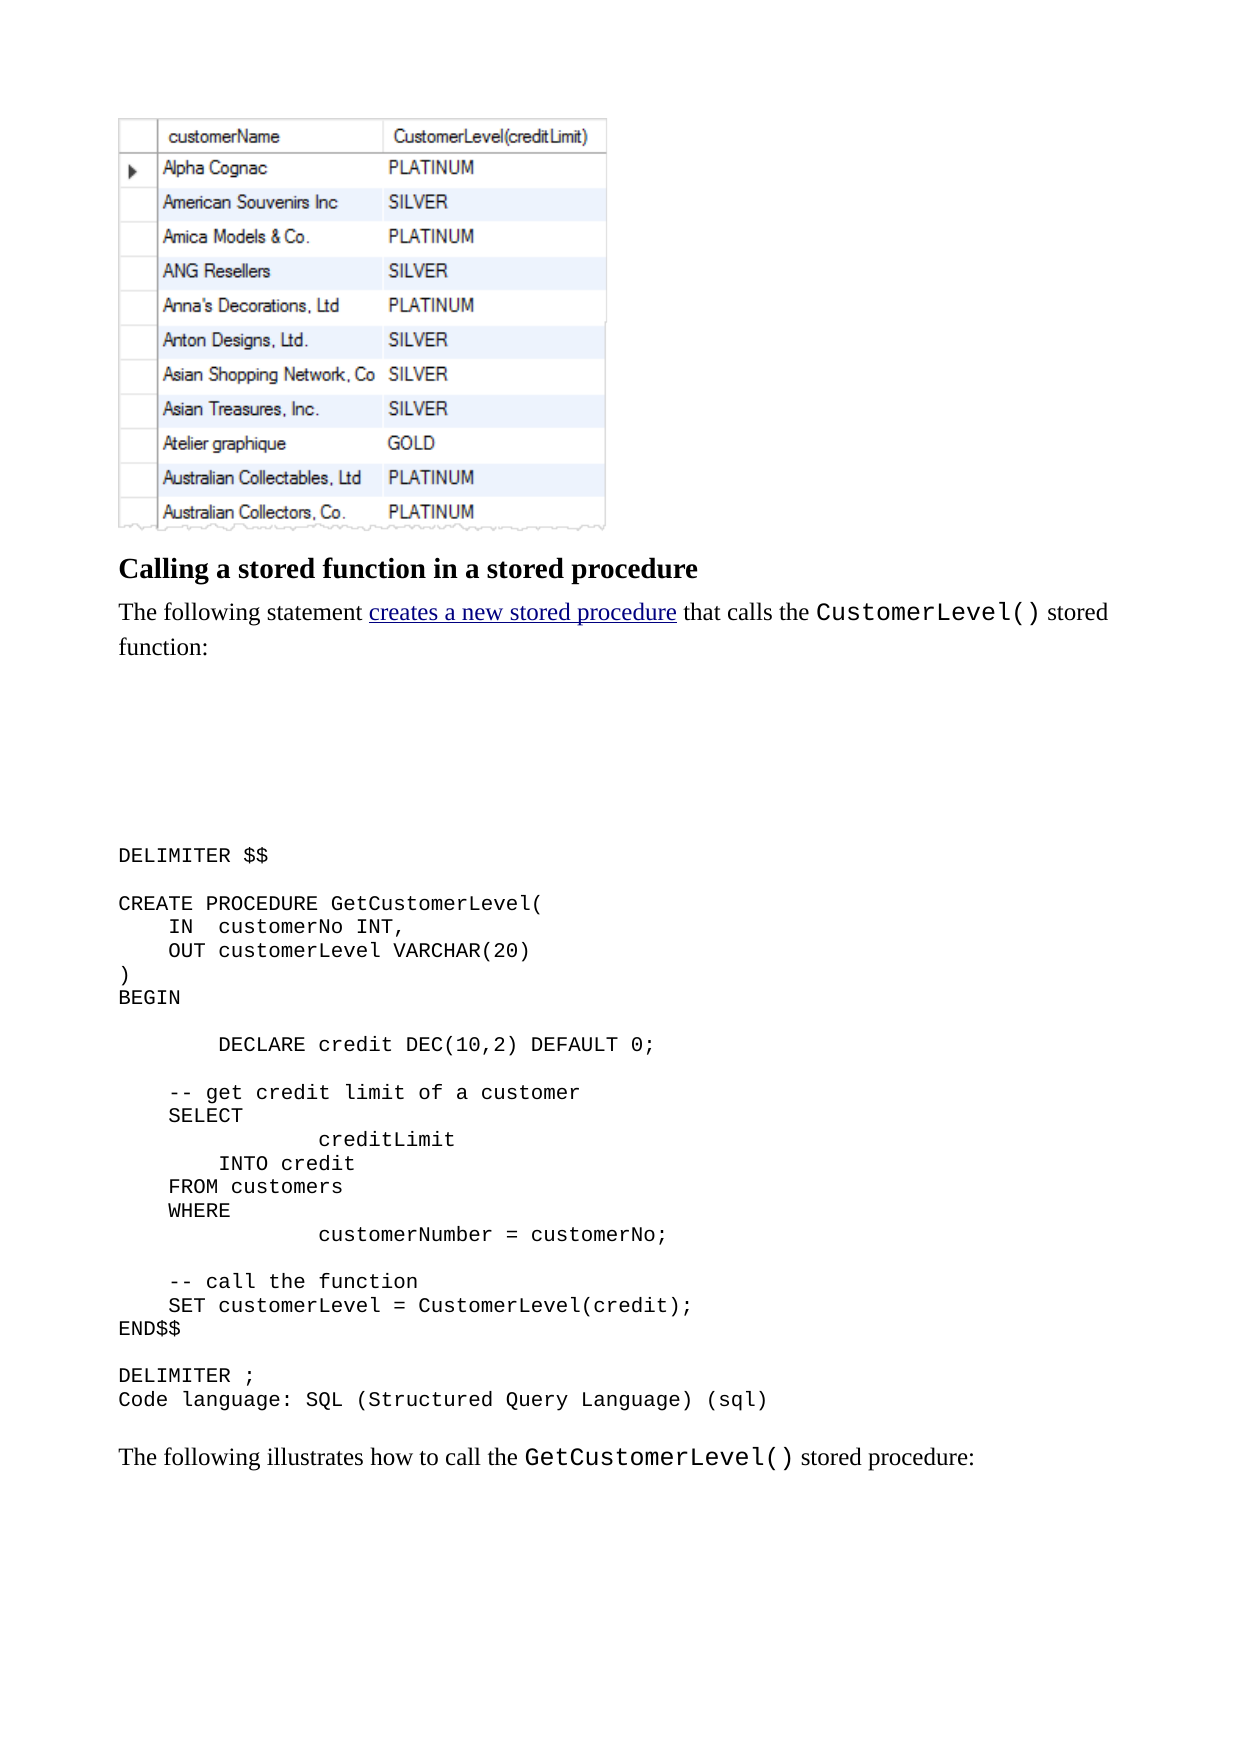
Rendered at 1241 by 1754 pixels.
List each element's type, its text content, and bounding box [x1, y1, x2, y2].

text SELECT [118, 1105, 1122, 1129]
text DELIMITER ; [118, 1366, 1122, 1389]
text DELIMITER $$ [118, 845, 1122, 869]
text customerNumber = customerNo; [118, 1224, 1122, 1247]
text CREATE PROCEDURE GetCustomerLevel( [118, 893, 1122, 916]
picture [118, 118, 608, 533]
text BEGIN [118, 987, 1122, 1011]
text IN customerNo INT, [118, 916, 1122, 940]
text END$$ [118, 1318, 1122, 1342]
text ) [118, 963, 1122, 987]
text creditLimit [118, 1129, 1122, 1153]
text DECLARE credit DEC(10,2) DEFAULT 0; [118, 1034, 1122, 1058]
text The following illustrates how to call the GetCustomerLevel() stored procedure: [118, 1442, 1122, 1473]
text FROM customers [118, 1176, 1122, 1200]
text WHERE [118, 1200, 1122, 1224]
text The following statement creates a new stored procedure that calls the CustomerLevel() stored function: [118, 597, 1122, 661]
text OUT customerLevel VARCHAR(20) [118, 940, 1122, 963]
text SET customerLevel = CustomerLevel(credit); [118, 1294, 1122, 1318]
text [118, 1389, 1122, 1413]
text -- call the function [118, 1271, 1122, 1294]
subtitle Calling a stored function in a stored procedure [118, 551, 1122, 584]
text -- get credit limit of a customer [118, 1082, 1122, 1105]
text INTO credit [118, 1153, 1122, 1176]
